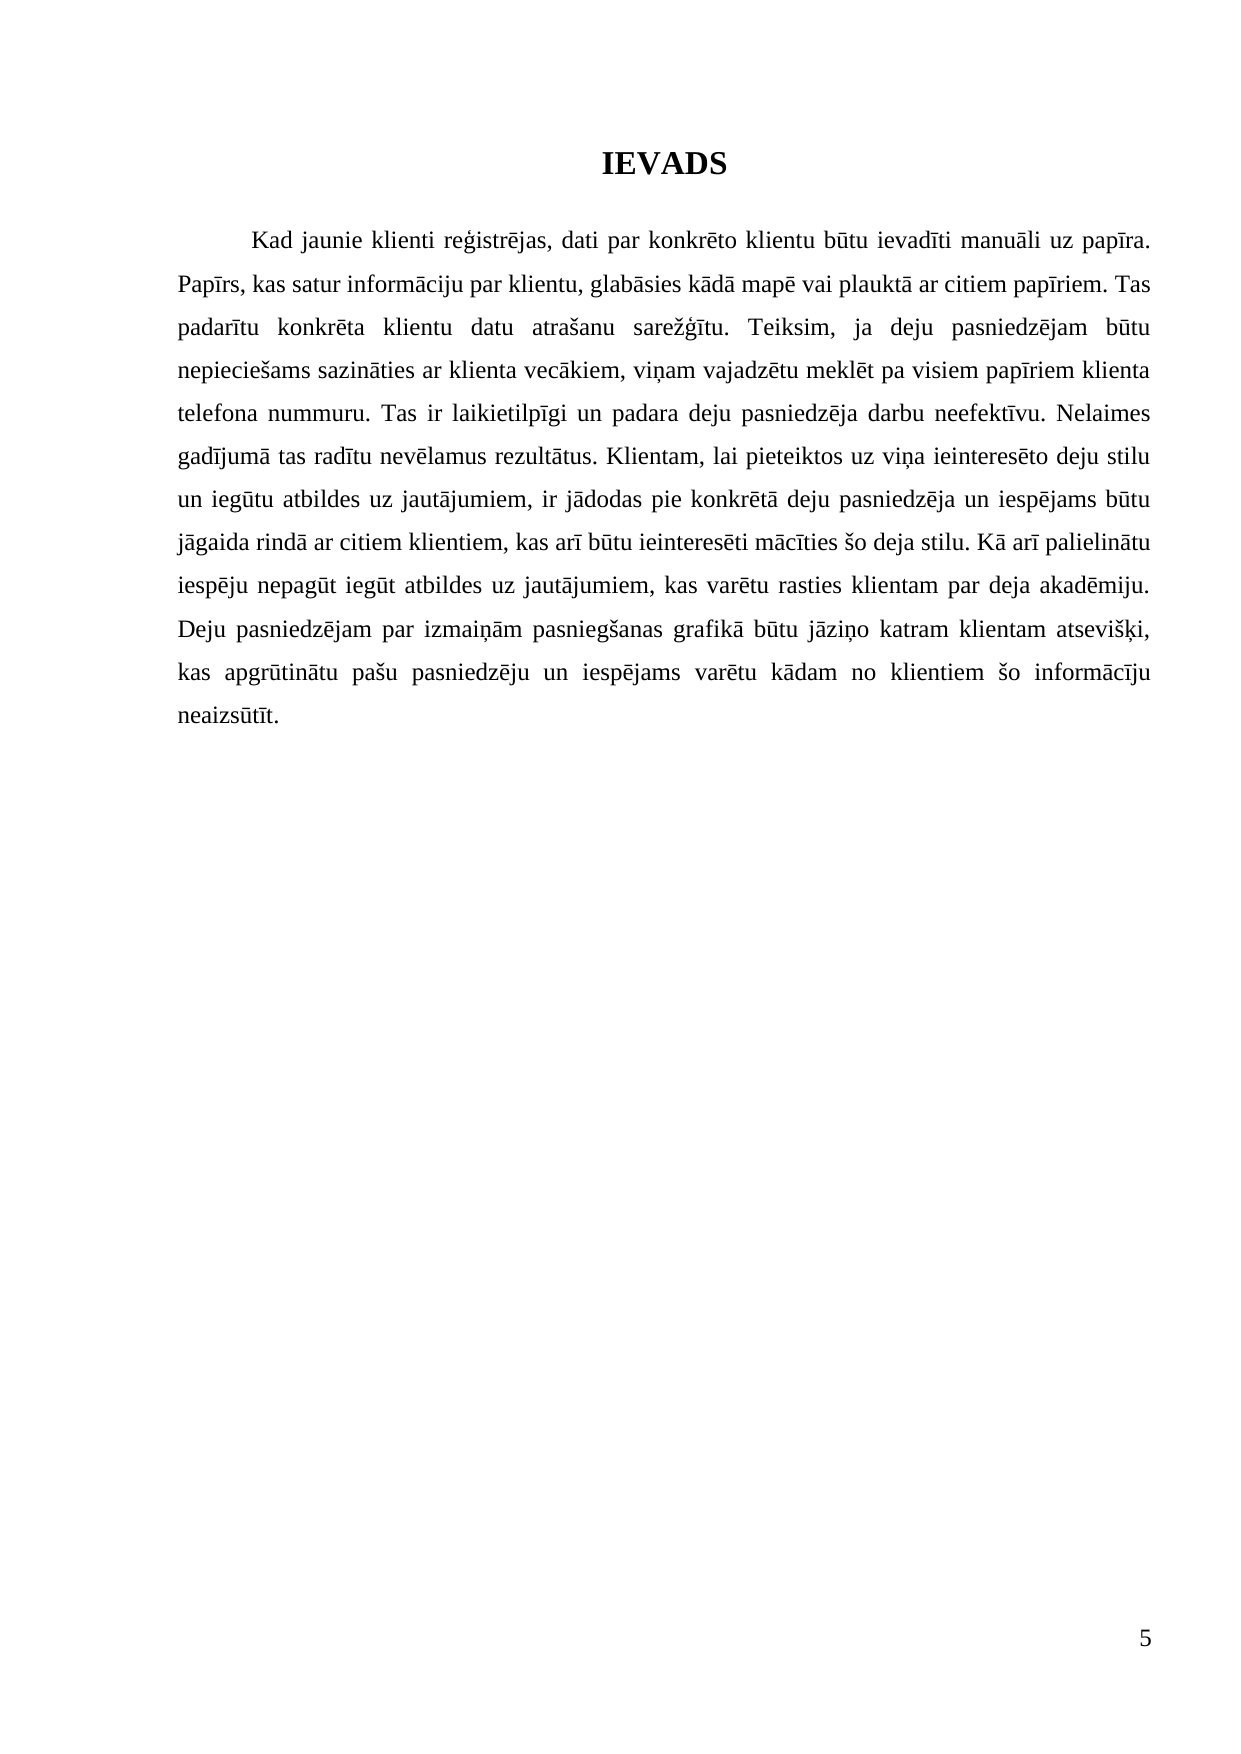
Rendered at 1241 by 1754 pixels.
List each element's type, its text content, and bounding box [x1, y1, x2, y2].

text Kad jaunie klienti reģistrējas, dati par konkrēto klientu būtu ievadīti manuāli uz papīra. Papīrs, kas satur informāciju par klientu, glabāsies kādā mapē vai plauktā ar citiem papīriem. Tas padarītu konkrēta klientu datu atrašanu sarežģītu. Teiksim, ja deju pasniedzējam būtu nepieciešams sazināties ar klienta vecākiem, viņam vajadzētu meklēt pa visiem papīriem klienta telefona nummuru. Tas ir laikietilpīgi un padara deju pasniedzēja darbu neefektīvu. Nelaimes gadījumā tas radītu nevēlamus rezultātus. Klientam, lai pieteiktos uz viņa ieinteresēto deju stilu un iegūtu atbildes uz jautājumiem, ir jādodas pie konkrētā deju pasniedzēja un iespējams būtu jāgaida rindā ar citiem klientiem, kas arī būtu ieinteresēti mācīties šo deja stilu. Kā arī palielinātu iespēju nepagūt iegūt atbildes uz jautājumiem, kas varētu rasties klientam par deja akadēmiju. Deju pasniedzējam par izmaiņām pasniegšanas grafikā būtu jāziņo katram klientam atsevišķi, kas apgrūtinātu pašu pasniedzēju un iespējams varētu kādam no klientiem šo informācīju neaizsūtīt. [177, 226, 1152, 729]
subtitle IEVADS [177, 143, 1152, 181]
